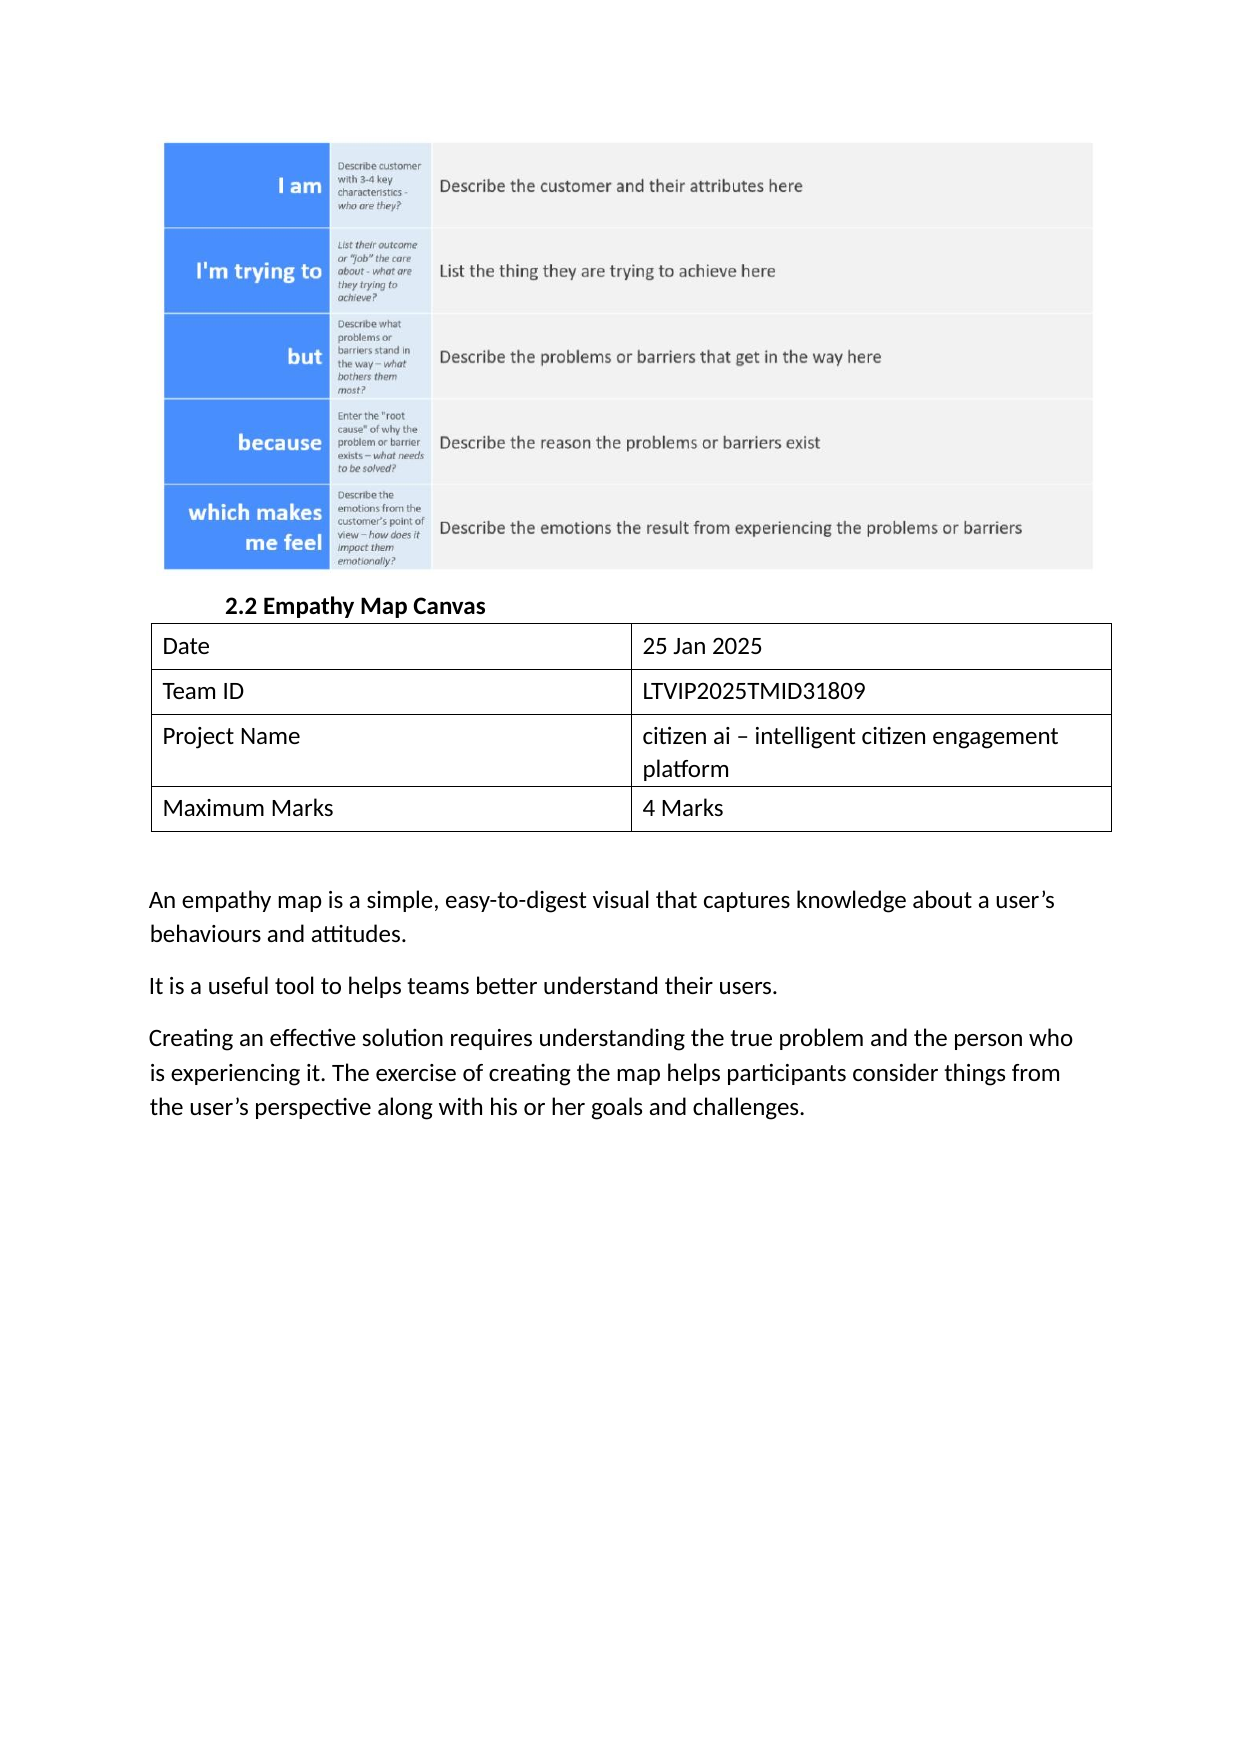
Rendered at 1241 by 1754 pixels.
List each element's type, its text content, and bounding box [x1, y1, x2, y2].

table_header 25 Jan 2025 [632, 624, 1111, 668]
table_cell Maximum Marks [152, 787, 631, 831]
text Creating an effective solution requires understanding the true problem and the person who is experiencing it. The exercise of creating the map helps participants consider things from the user’s perspective along with his or her goals and challenges. [148, 1023, 1091, 1121]
text An empathy map is a simple, easy-to-digest visual that captures knowledge about a user’s behaviours and attitudes. [148, 884, 1091, 949]
table_header Date [152, 624, 631, 668]
table_cell Team ID [152, 670, 631, 714]
table_cell 4 Marks [632, 787, 1111, 831]
picture [156, 137, 1097, 576]
table_cell citizen ai – intelligent citizen engagement platform [632, 715, 1111, 786]
text It is a useful tool to helps teams better understand their users. [148, 971, 1091, 1001]
table_cell LTVIP2025TMID31809 [632, 670, 1111, 714]
list Empathy Map Canvas [225, 590, 1196, 621]
table_cell Project Name [152, 715, 631, 786]
